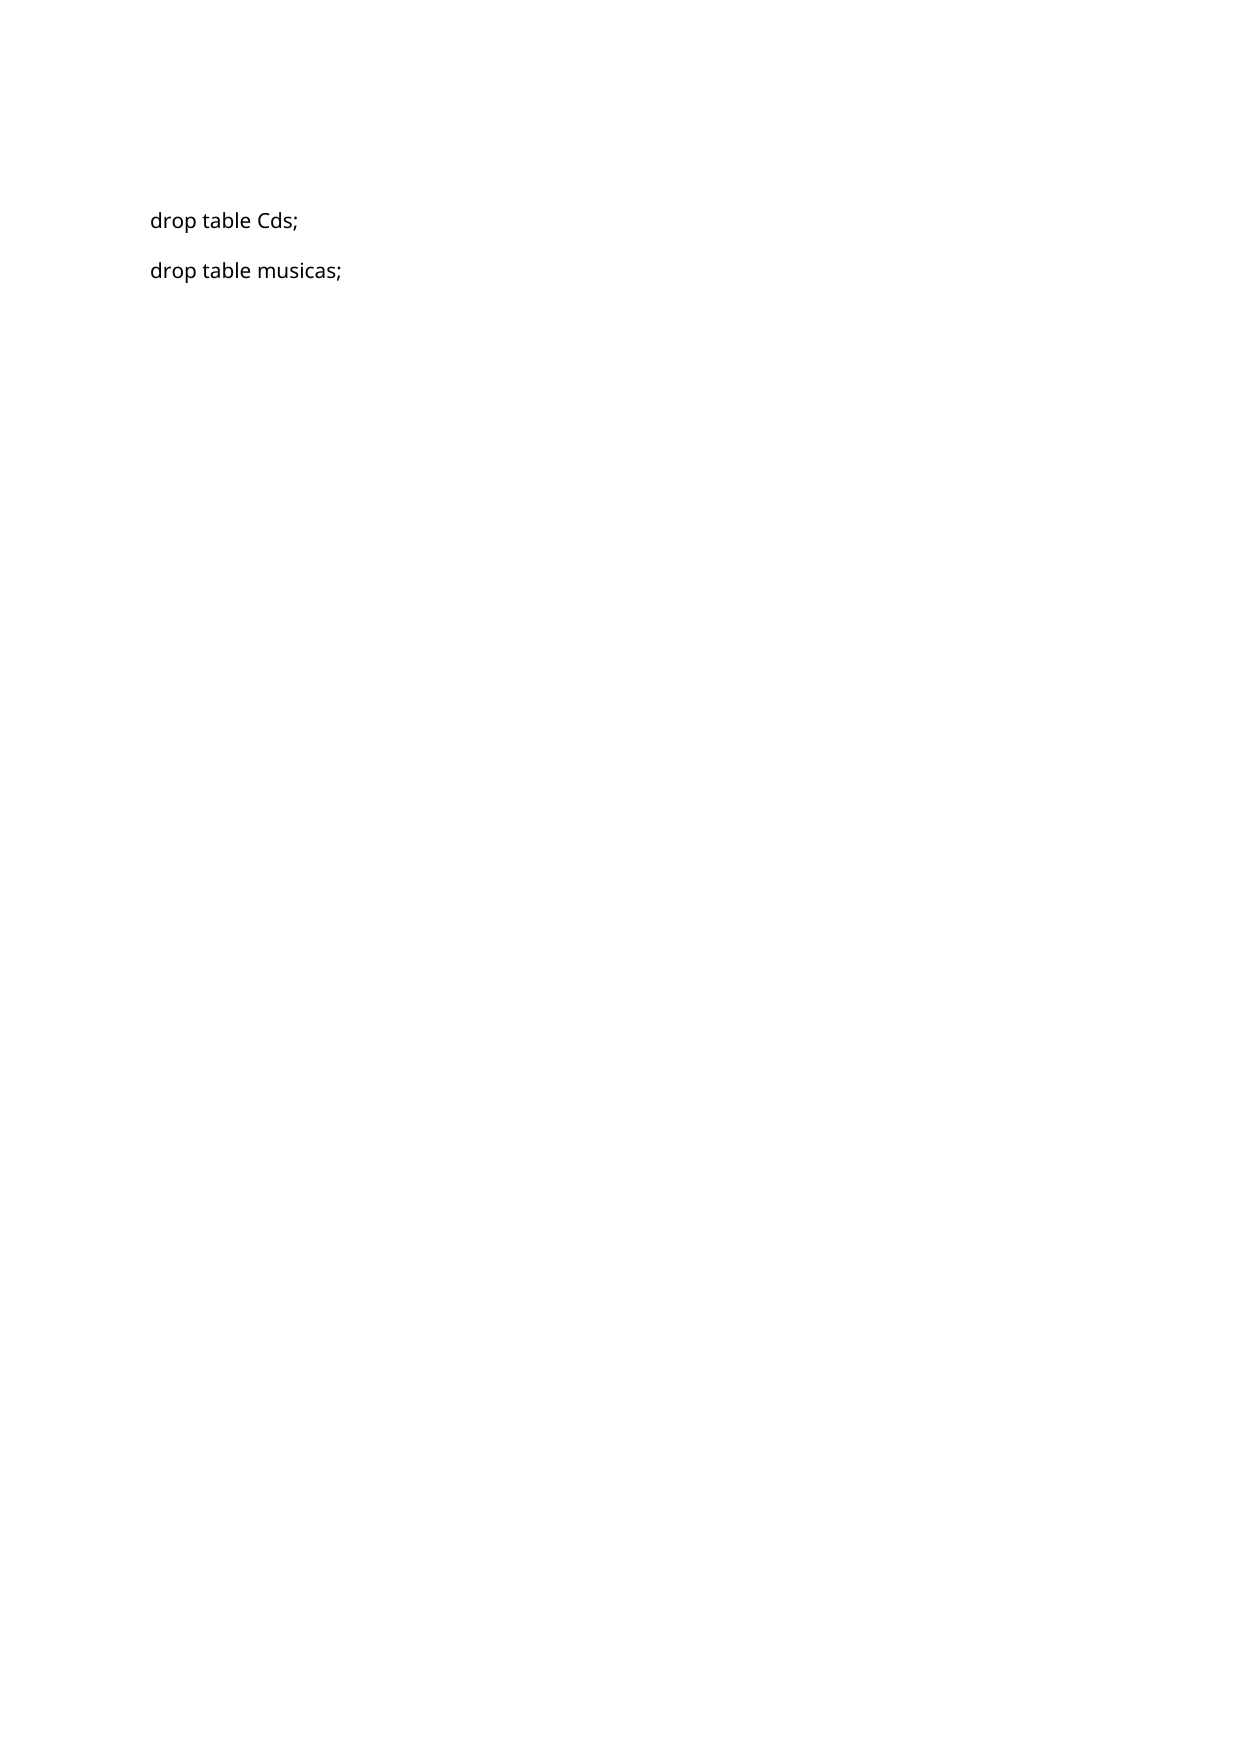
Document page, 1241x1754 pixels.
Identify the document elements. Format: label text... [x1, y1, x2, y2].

text drop table musicas; [150, 256, 1090, 284]
text drop table Cds; [150, 206, 1090, 234]
